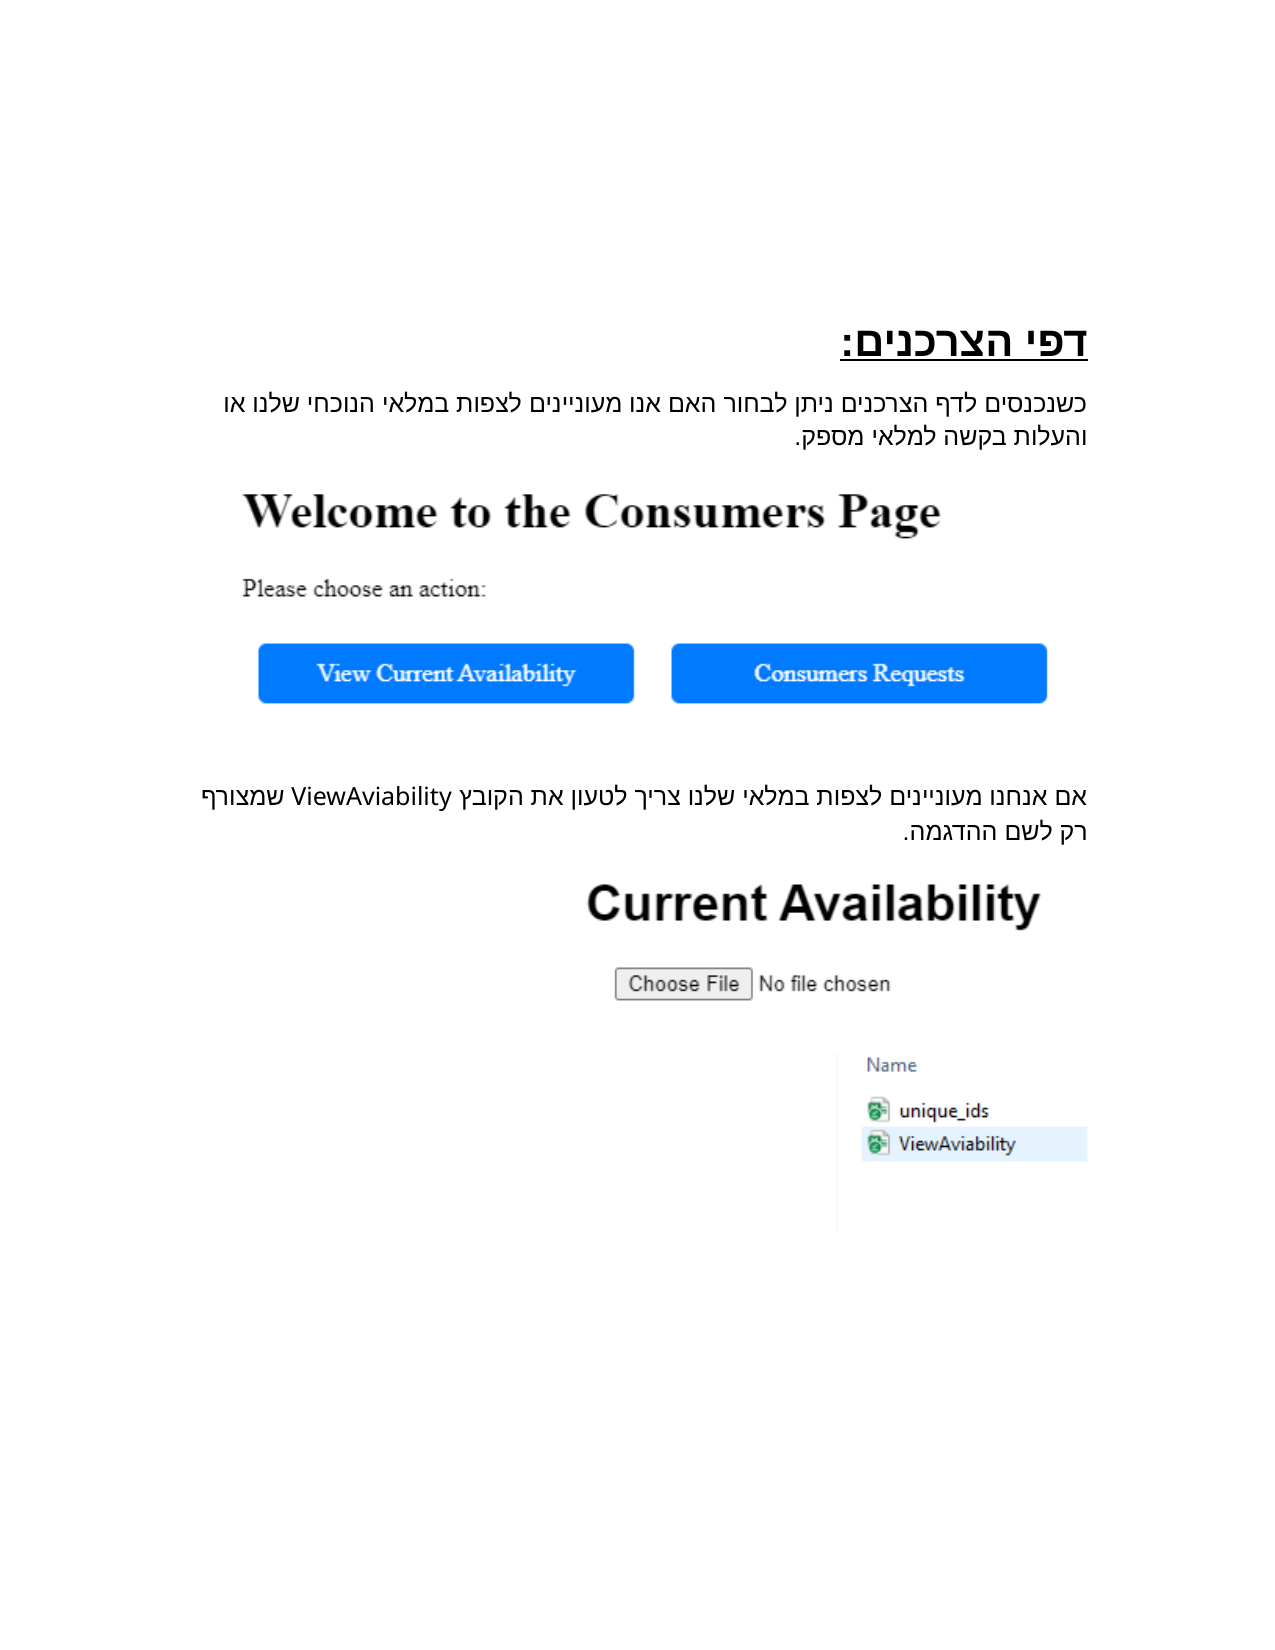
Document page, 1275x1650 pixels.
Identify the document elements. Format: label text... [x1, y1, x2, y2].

picture [548, 866, 1088, 1032]
picture [240, 472, 1088, 757]
picture [835, 1053, 1088, 1231]
text כשנכנסים לדף הצרכנים ניתן לבחור האם אנו מעוניינים לצפות במלאי הנוכחי שלנו או והעלות בקשה למלאי מספק. [187, 389, 1087, 451]
text אם אנחנו מעוניינים לצפות במלאי שלנו צריך לטעון את הקובץ ViewAviability שמצורף רק לשם ההדגמה. [187, 778, 1087, 845]
text דפי הצרכנים: [187, 317, 1087, 365]
